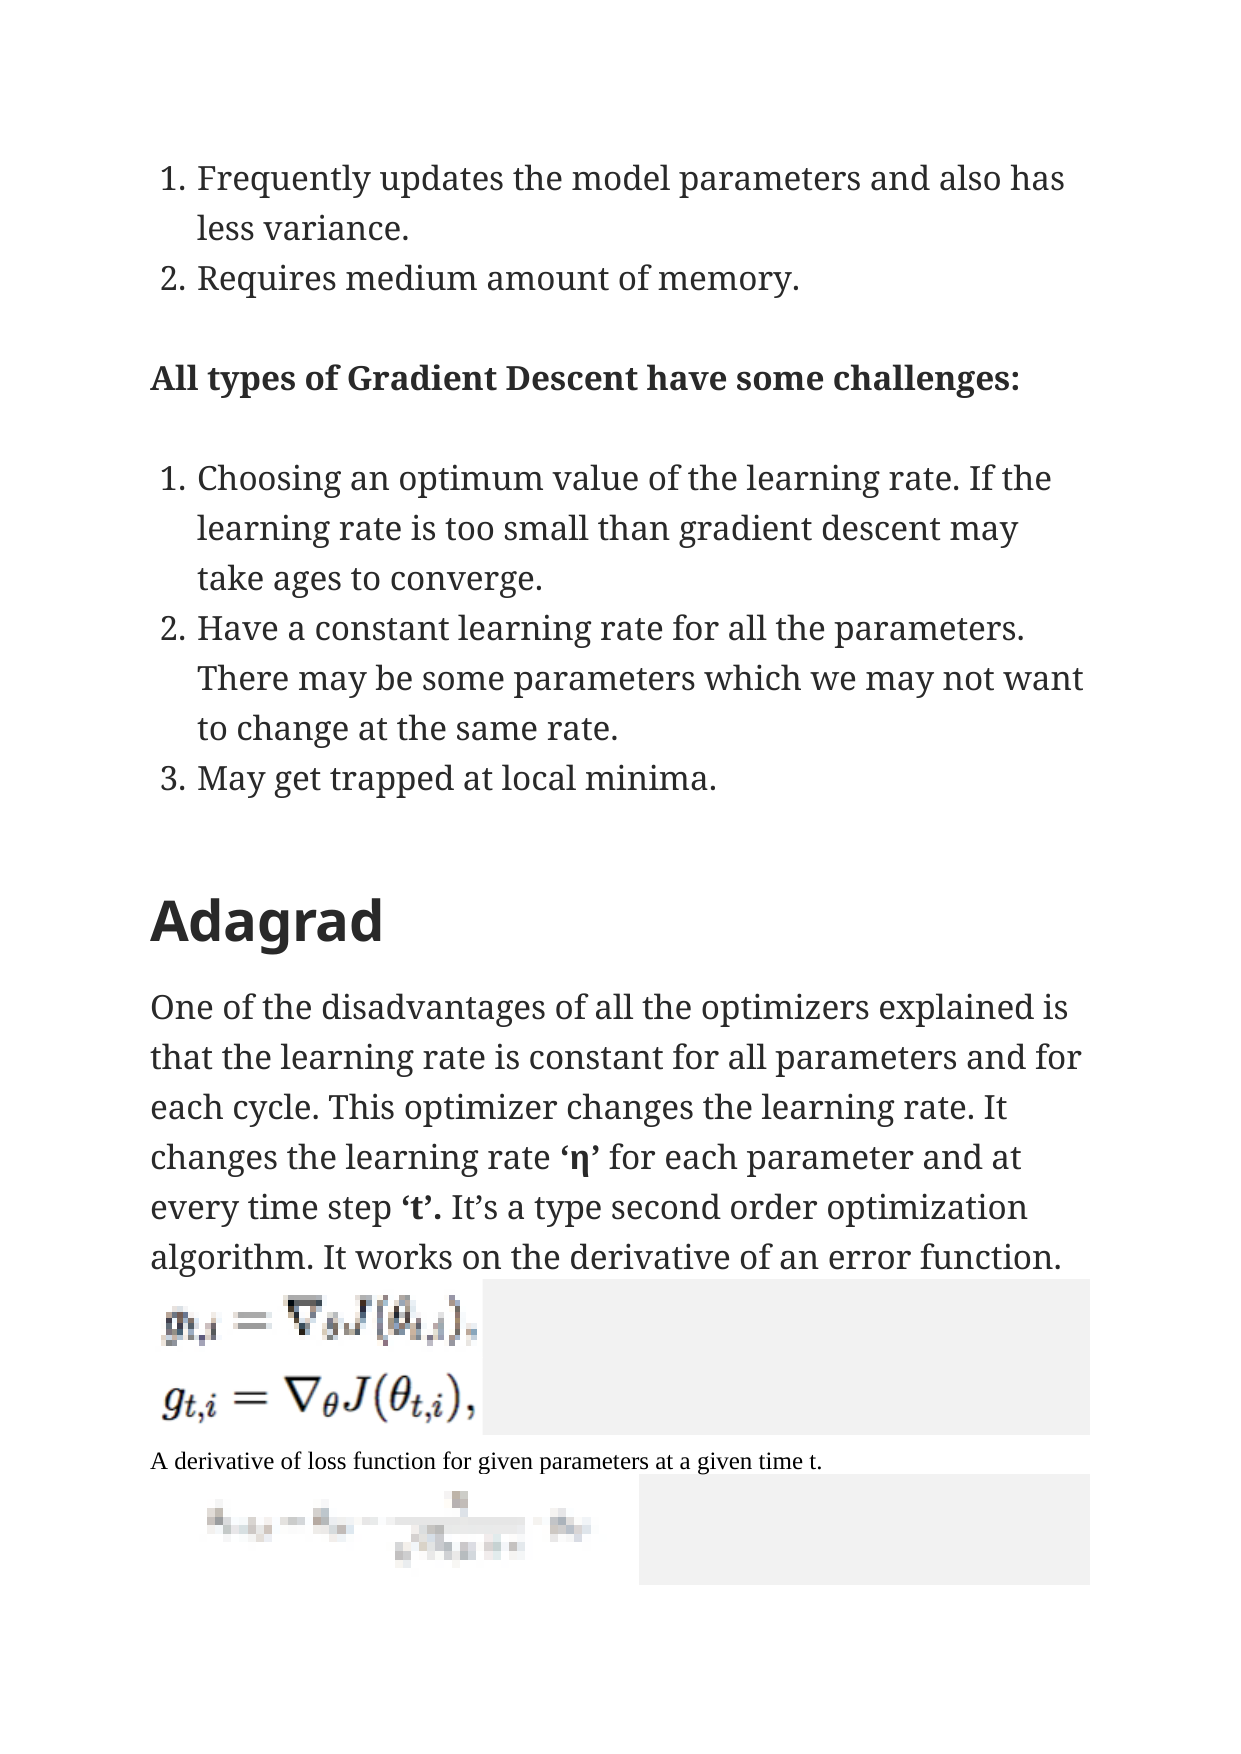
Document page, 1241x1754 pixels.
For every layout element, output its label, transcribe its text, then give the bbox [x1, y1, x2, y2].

text One of the disadvantages of all the optimizers explained is that the learning rate is constant for all parameters and for each cycle. This optimizer changes the learning rate. It changes the learning rate ‘η’ for each parameter and at every time step ‘t’. It’s a type second order optimization algorithm. It works on the derivative of an error function. [150, 979, 1090, 1279]
text A derivative of loss function for given parameters at a given time t. [150, 1446, 1090, 1474]
picture [150, 1279, 483, 1436]
text All types of Gradient Descent have some challenges: [150, 350, 1090, 400]
list May get trapped at local minima. [159, 750, 1090, 800]
text Adagrad [150, 881, 1090, 958]
picture [150, 1474, 639, 1586]
list Choosing an optimum value of the learning rate. If the learning rate is too small than gradient descent may take ages to converge. [159, 450, 1090, 600]
list Requires medium amount of memory. [159, 250, 1090, 300]
list Frequently updates the model parameters and also has less variance. [159, 150, 1090, 250]
list Have a constant learning rate for all the parameters. There may be some parameters which we may not want to change at the same rate. [159, 600, 1090, 750]
